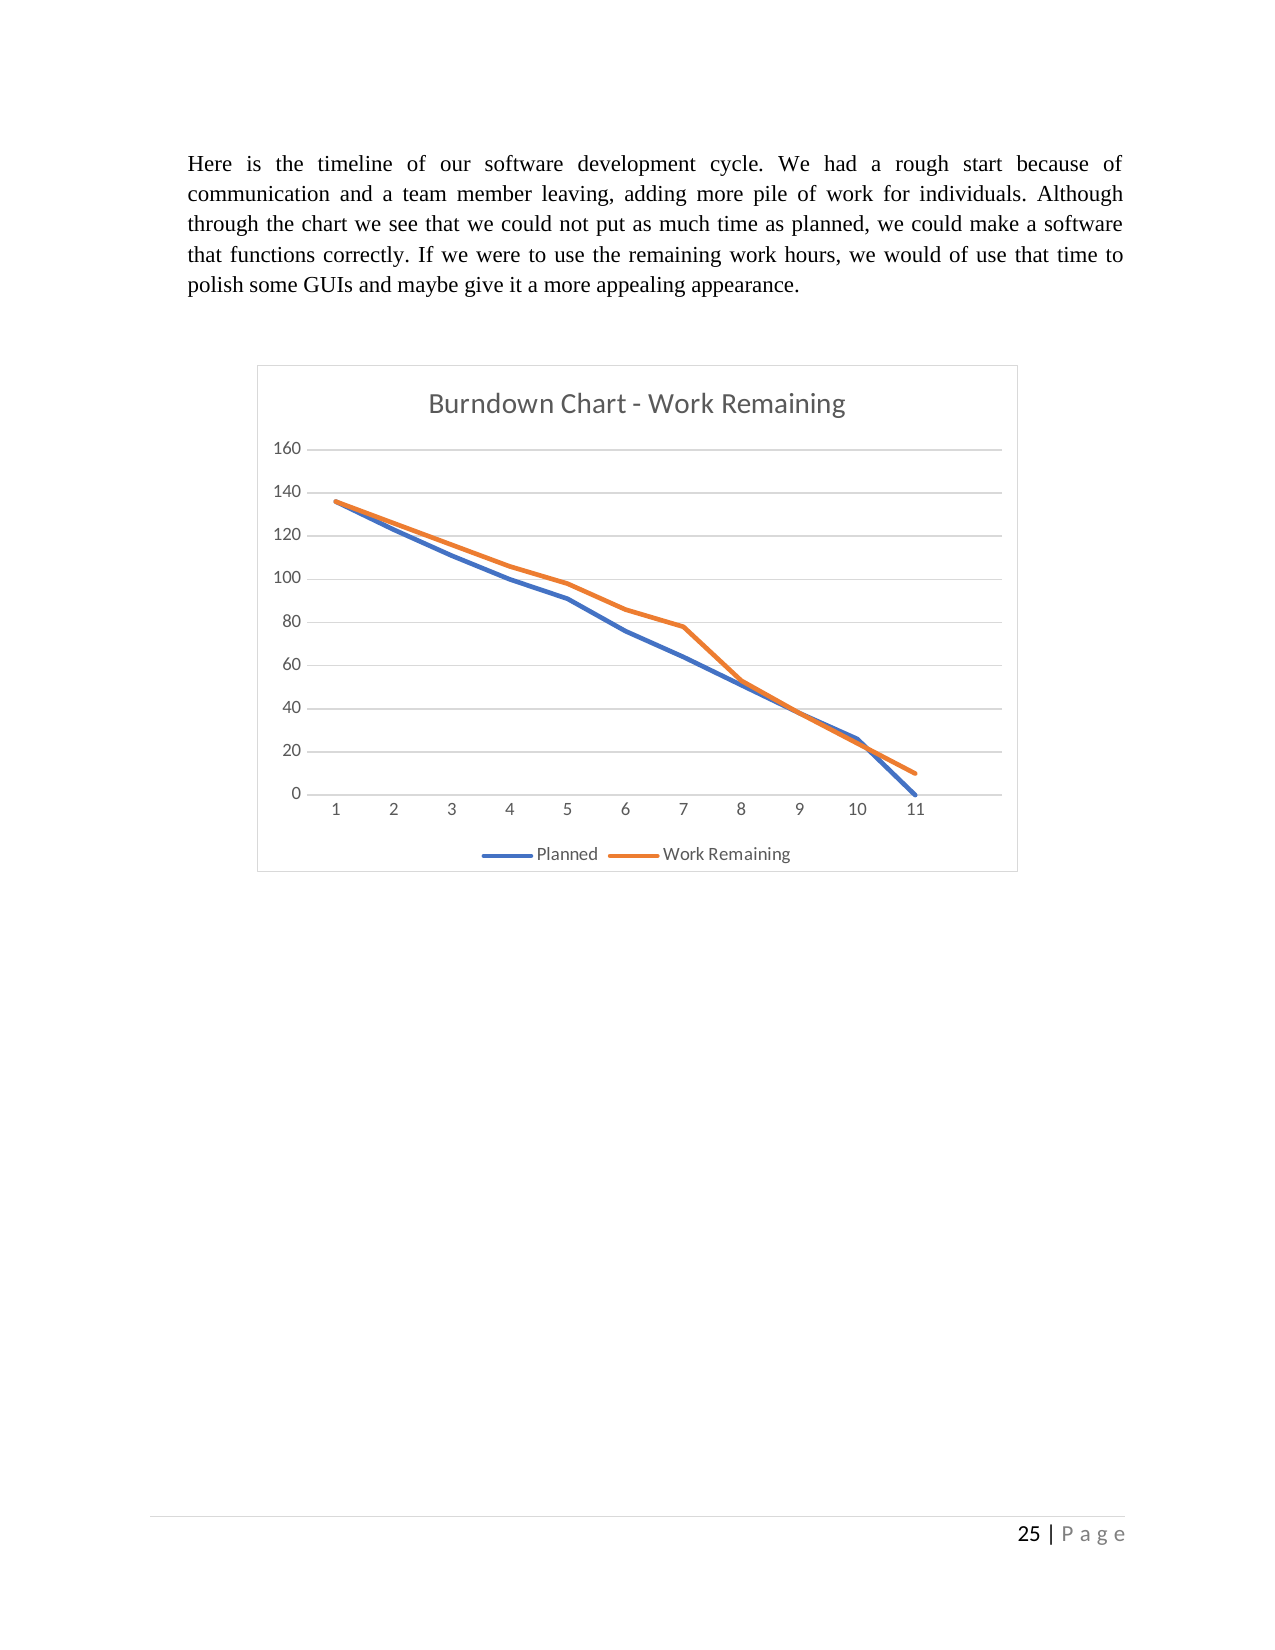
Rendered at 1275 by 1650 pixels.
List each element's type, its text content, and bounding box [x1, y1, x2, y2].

text Here is the timeline of our software development cycle. We had a rough start because of communication and a team member leaving, adding more pile of work for individuals. Although through the chart we see that we could not put as much time as planned, we could make a software that functions correctly. If we were to use the remaining work hours, we would of use that time to polish some GUIs and maybe give it a more appealing appearance. [187, 150, 1125, 297]
